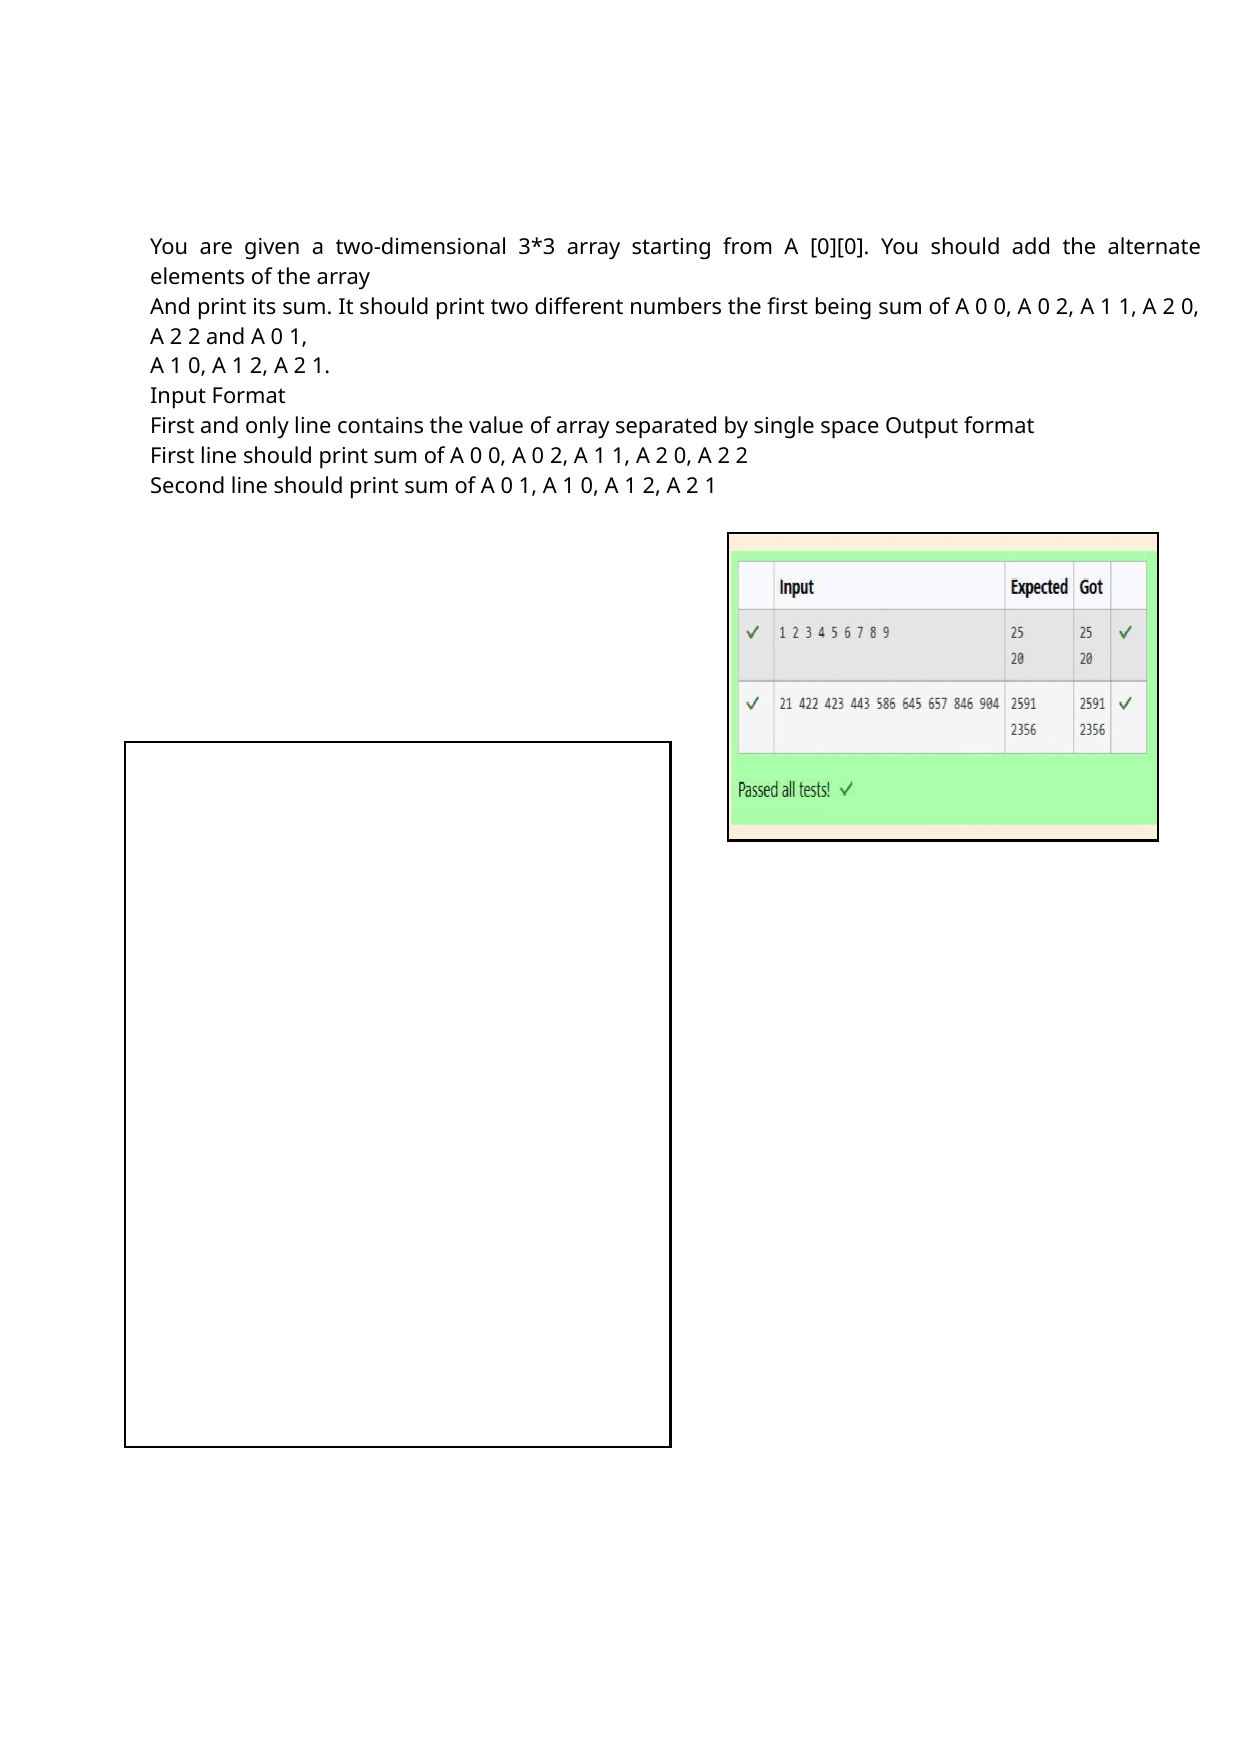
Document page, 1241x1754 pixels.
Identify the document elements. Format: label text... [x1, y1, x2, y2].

text You are given a two-dimensional 3*3 array starting from A [0][0]. You should add the alternate elements of the array [150, 231, 1203, 291]
text First line should print sum of A 0 0, A 0 2, A 1 1, A 2 0, A 2 2 [150, 440, 1203, 469]
text Input Format [150, 380, 1203, 410]
text First and only line contains the value of array separated by single space Output format [150, 410, 1203, 440]
text Second line should print sum of A 0 1, A 1 0, A 1 2, A 2 1 [150, 469, 1203, 499]
text And print its sum. It should print two different numbers the first being sum of A 0 0, A 0 2, A 1 1, A 2 0, A 2 2 and A 0 1, [150, 291, 1203, 350]
picture [729, 534, 1157, 839]
picture [126, 743, 669, 1446]
text A 1 0, A 1 2, A 2 1. [150, 350, 1203, 380]
